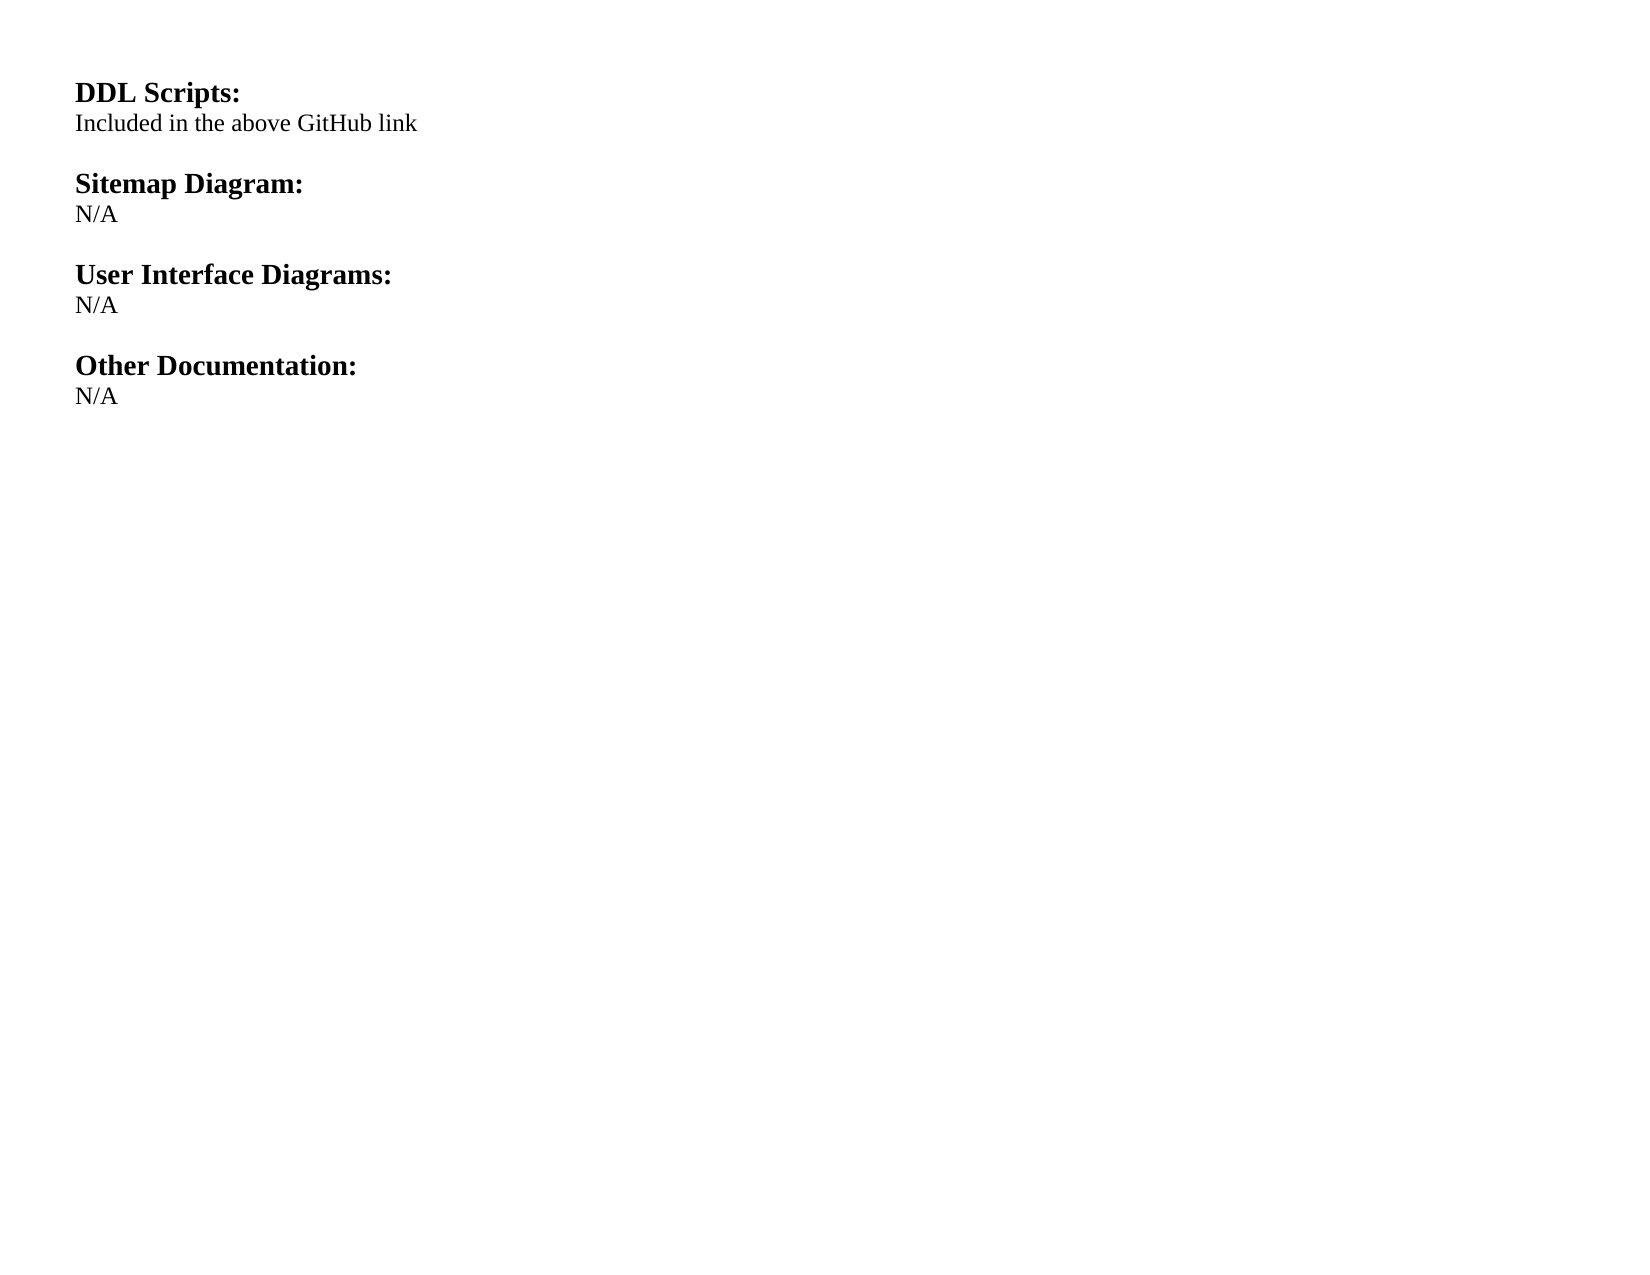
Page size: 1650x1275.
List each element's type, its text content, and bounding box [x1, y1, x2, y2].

text Other Documentation: [75, 348, 1575, 382]
text N/A [75, 291, 1575, 319]
text Included in the above GitHub link [75, 108, 1575, 137]
text N/A [75, 199, 1575, 228]
text DDL Scripts: [75, 75, 1575, 108]
text Sitemap Diagram: [75, 166, 1575, 199]
text User Interface Diagrams: [75, 257, 1575, 291]
text N/A [75, 382, 1575, 410]
